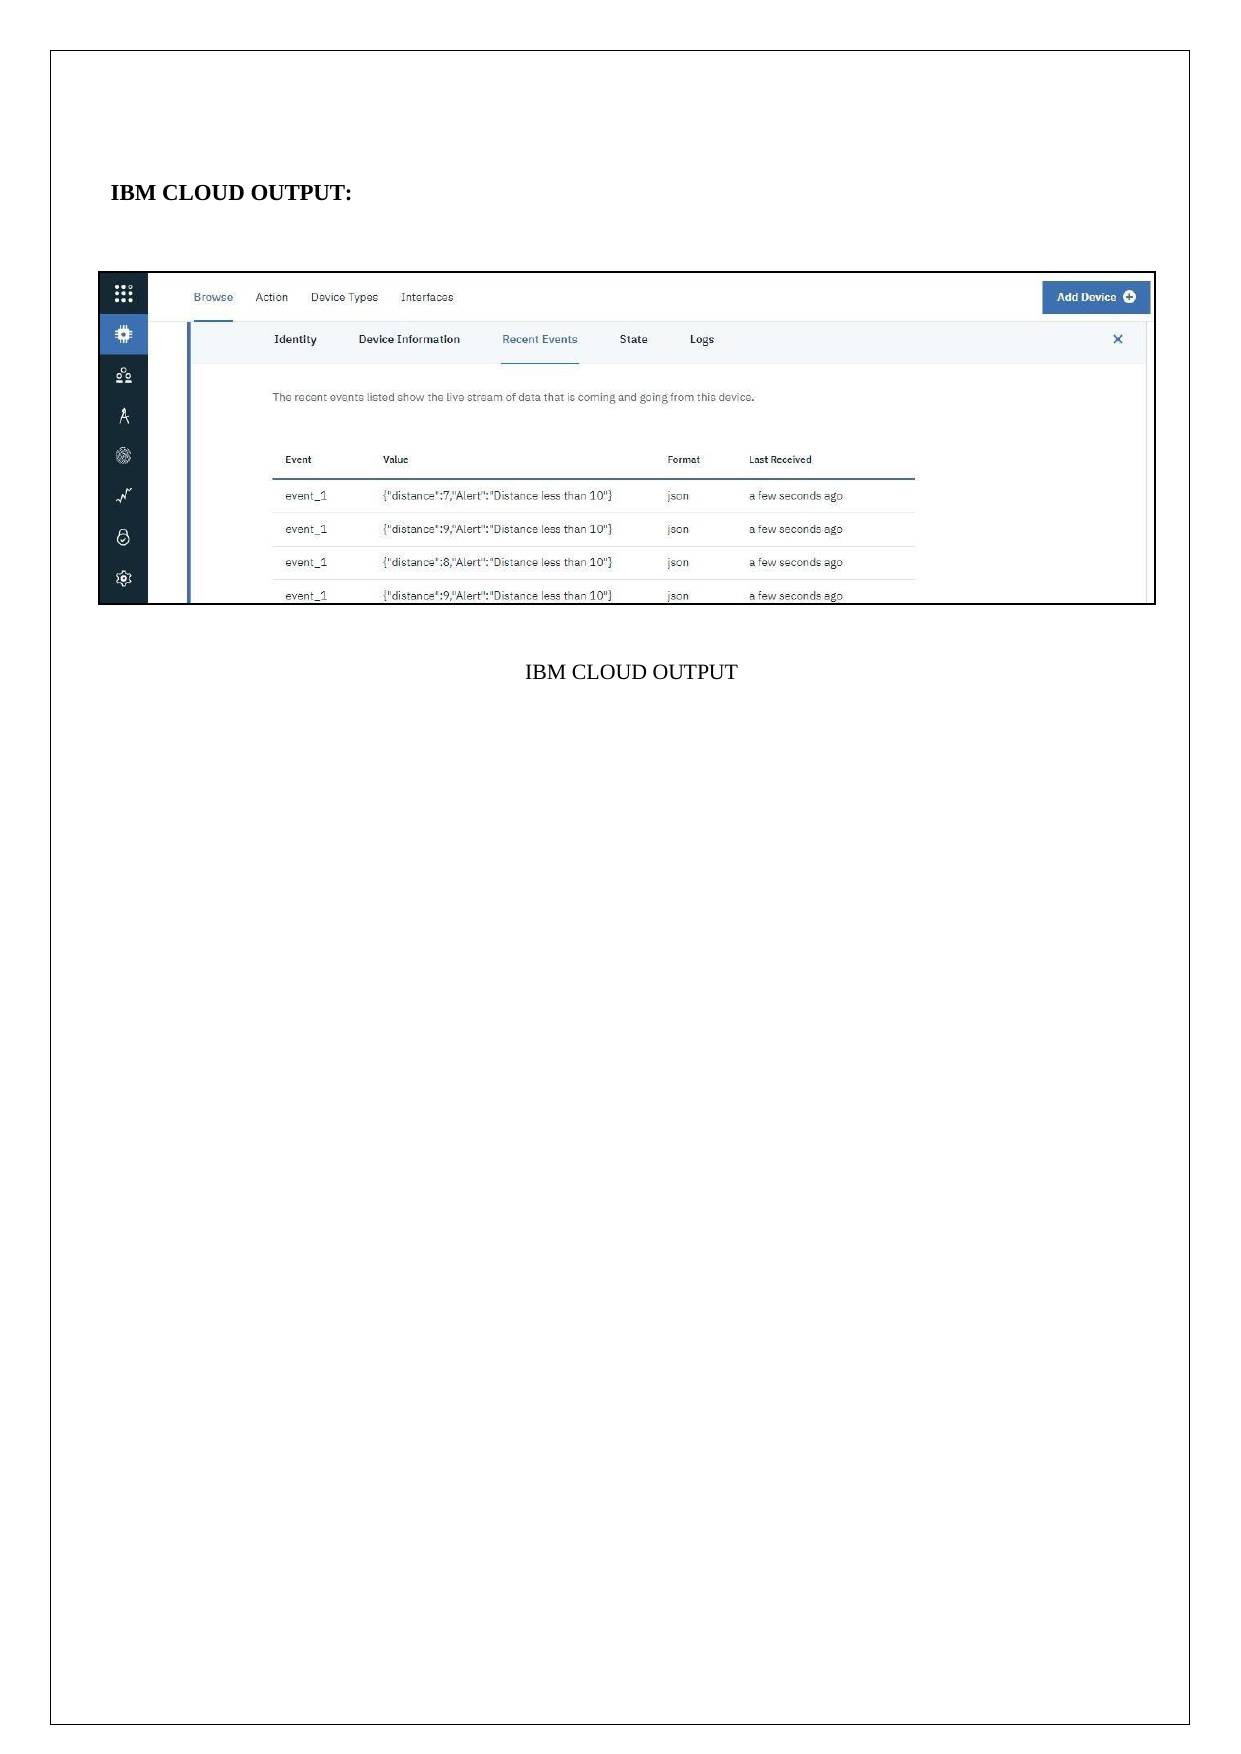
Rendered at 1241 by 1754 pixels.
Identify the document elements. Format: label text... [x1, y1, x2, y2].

text IBM CLOUD OUTPUT [298, 659, 965, 684]
subtitle IBM CLOUD OUTPUT: [110, 179, 1065, 206]
picture [100, 273, 1154, 603]
